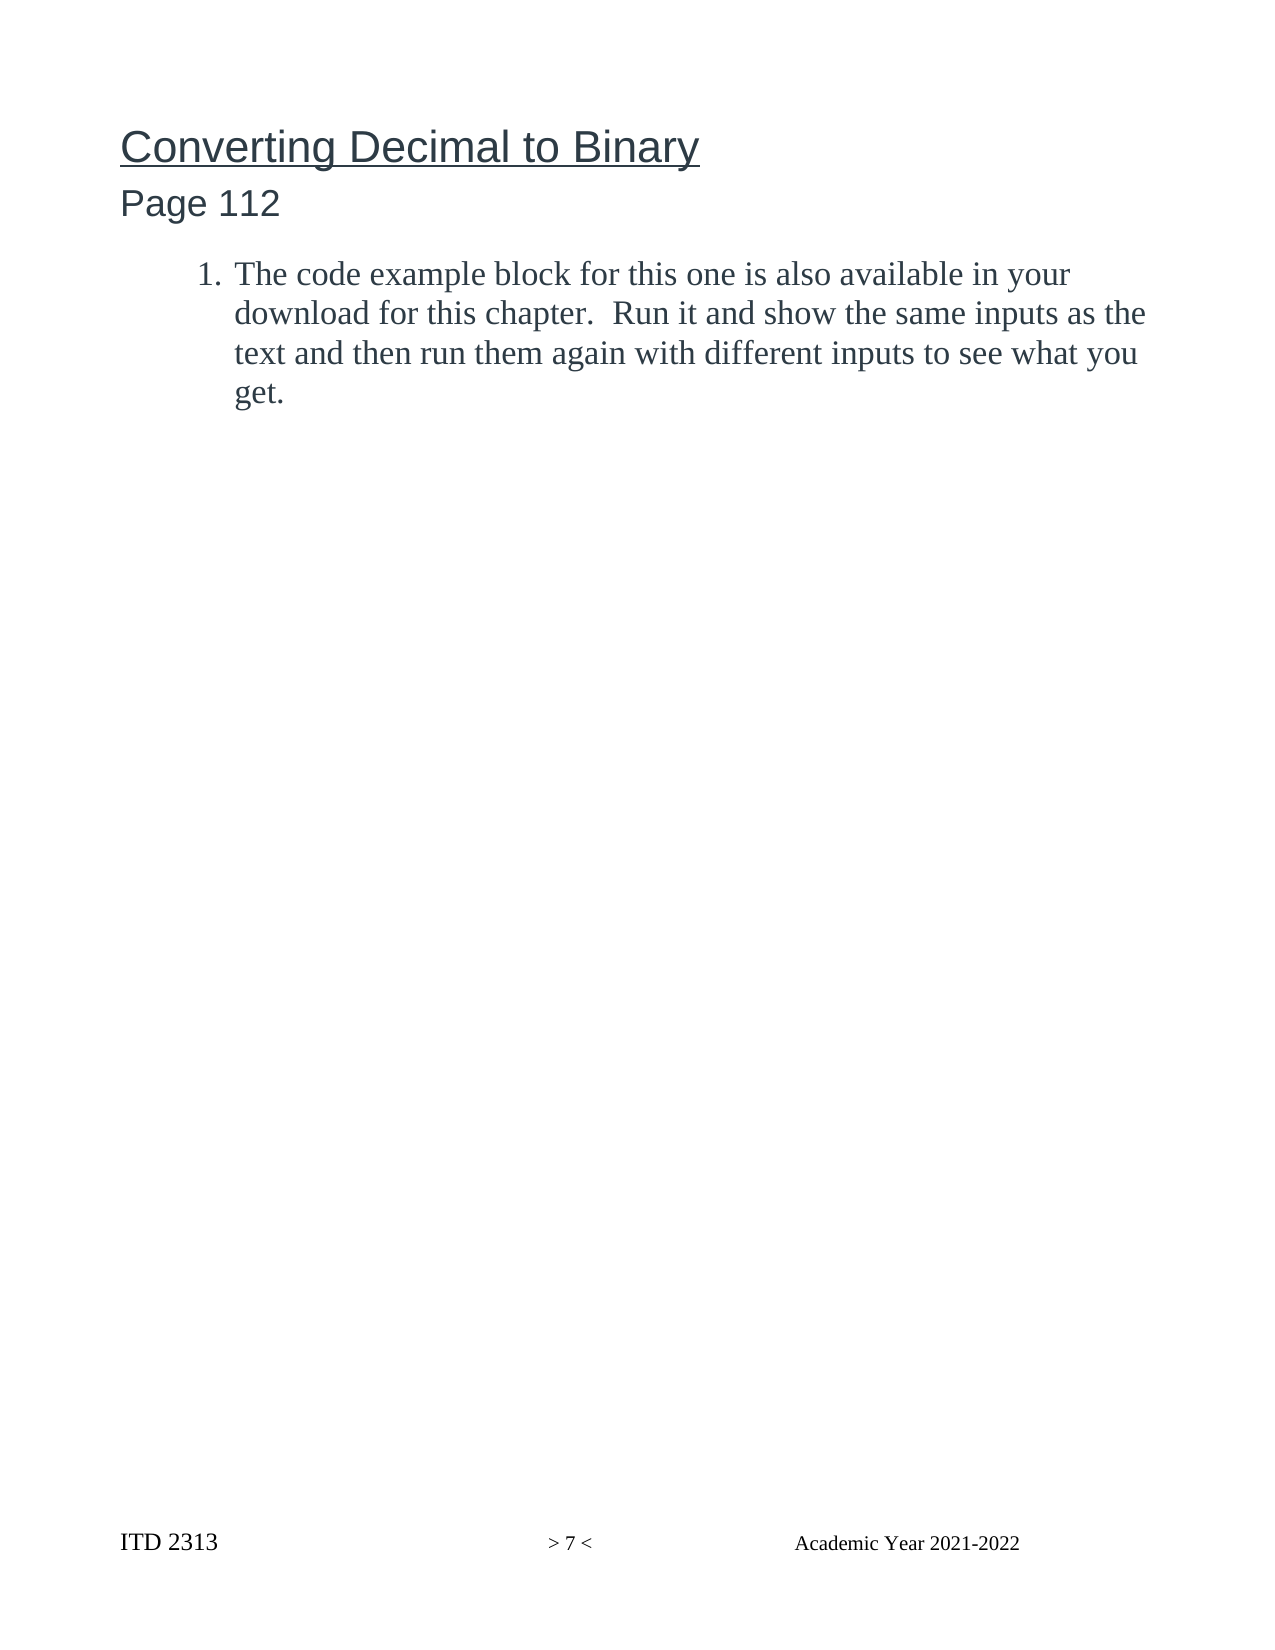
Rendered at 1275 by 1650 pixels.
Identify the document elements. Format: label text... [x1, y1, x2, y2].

list The code example block for this one is also available in your download for this chapter. Run it and show the same inputs as the text and then run them again with different inputs to see what you get. [197, 253, 1155, 411]
subtitle Page 112 [120, 181, 1155, 224]
subtitle Converting Decimal to Binary [120, 120, 1155, 172]
